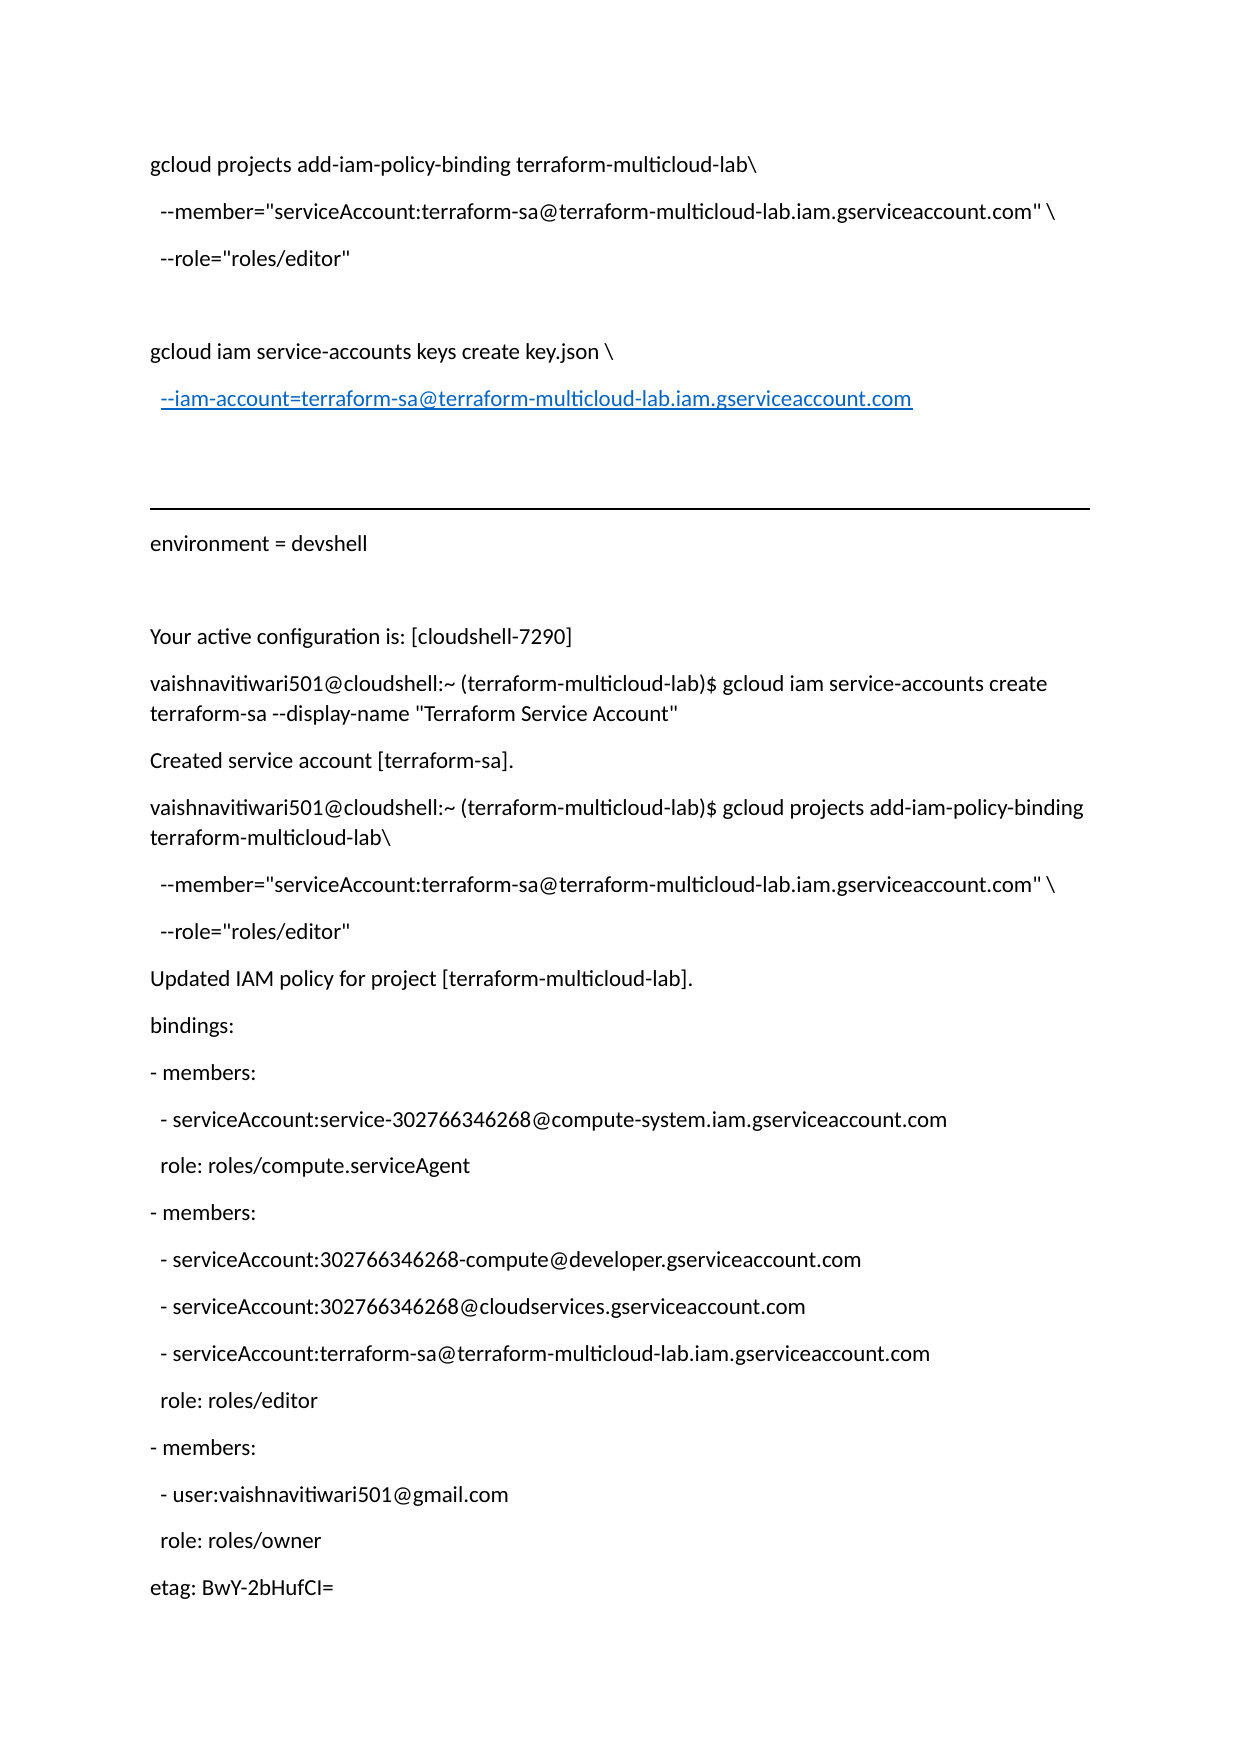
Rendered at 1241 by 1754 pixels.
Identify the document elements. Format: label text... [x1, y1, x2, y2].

text Your active configuration is: [cloudshell-7290] [150, 622, 1090, 650]
text - serviceAccount:302766346268@cloudservices.gserviceaccount.com [150, 1292, 1090, 1320]
text etag: BwY-2bHufCI= [150, 1573, 1090, 1601]
text --iam-account=terraform-sa@terraform-multicloud-lab.iam.gserviceaccount.com [150, 384, 1090, 412]
text - serviceAccount:service-302766346268@compute-system.iam.gserviceaccount.com [150, 1105, 1090, 1133]
text --member="serviceAccount:terraform-sa@terraform-multicloud-lab.iam.gserviceaccount.com" \ [150, 870, 1090, 898]
text vaishnavitiwari501@cloudshell:~ (terraform-multicloud-lab)$ gcloud iam service-accounts create terraform-sa --display-name "Terraform Service Account" [150, 669, 1090, 727]
text Updated IAM policy for project [terraform-multicloud-lab]. [150, 964, 1090, 992]
text bindings: [150, 1011, 1090, 1039]
text - members: [150, 1058, 1090, 1086]
text --role="roles/editor" [150, 917, 1090, 945]
text --member="serviceAccount:terraform-sa@terraform-multicloud-lab.iam.gserviceaccount.com" \ [150, 197, 1090, 225]
text vaishnavitiwari501@cloudshell:~ (terraform-multicloud-lab)$ gcloud projects add-iam-policy-binding terraform-multicloud-lab\ [150, 793, 1090, 851]
text --role="roles/editor" [150, 244, 1090, 272]
text environment = devshell [150, 529, 1090, 557]
text - members: [150, 1433, 1090, 1461]
text - members: [150, 1198, 1090, 1226]
text role: roles/owner [150, 1527, 1090, 1554]
text - serviceAccount:302766346268-compute@developer.gserviceaccount.com [150, 1245, 1090, 1273]
text Created service account [terraform-sa]. [150, 746, 1090, 774]
text - user:vaishnavitiwari501@gmail.com [150, 1480, 1090, 1508]
text role: roles/compute.serviceAgent [150, 1152, 1090, 1179]
text role: roles/editor [150, 1386, 1090, 1414]
text gcloud projects add-iam-policy-binding terraform-multicloud-lab\ [150, 150, 1090, 178]
text - serviceAccount:terraform-sa@terraform-multicloud-lab.iam.gserviceaccount.com [150, 1339, 1090, 1367]
text gcloud iam service-accounts keys create key.json \ [150, 337, 1090, 366]
